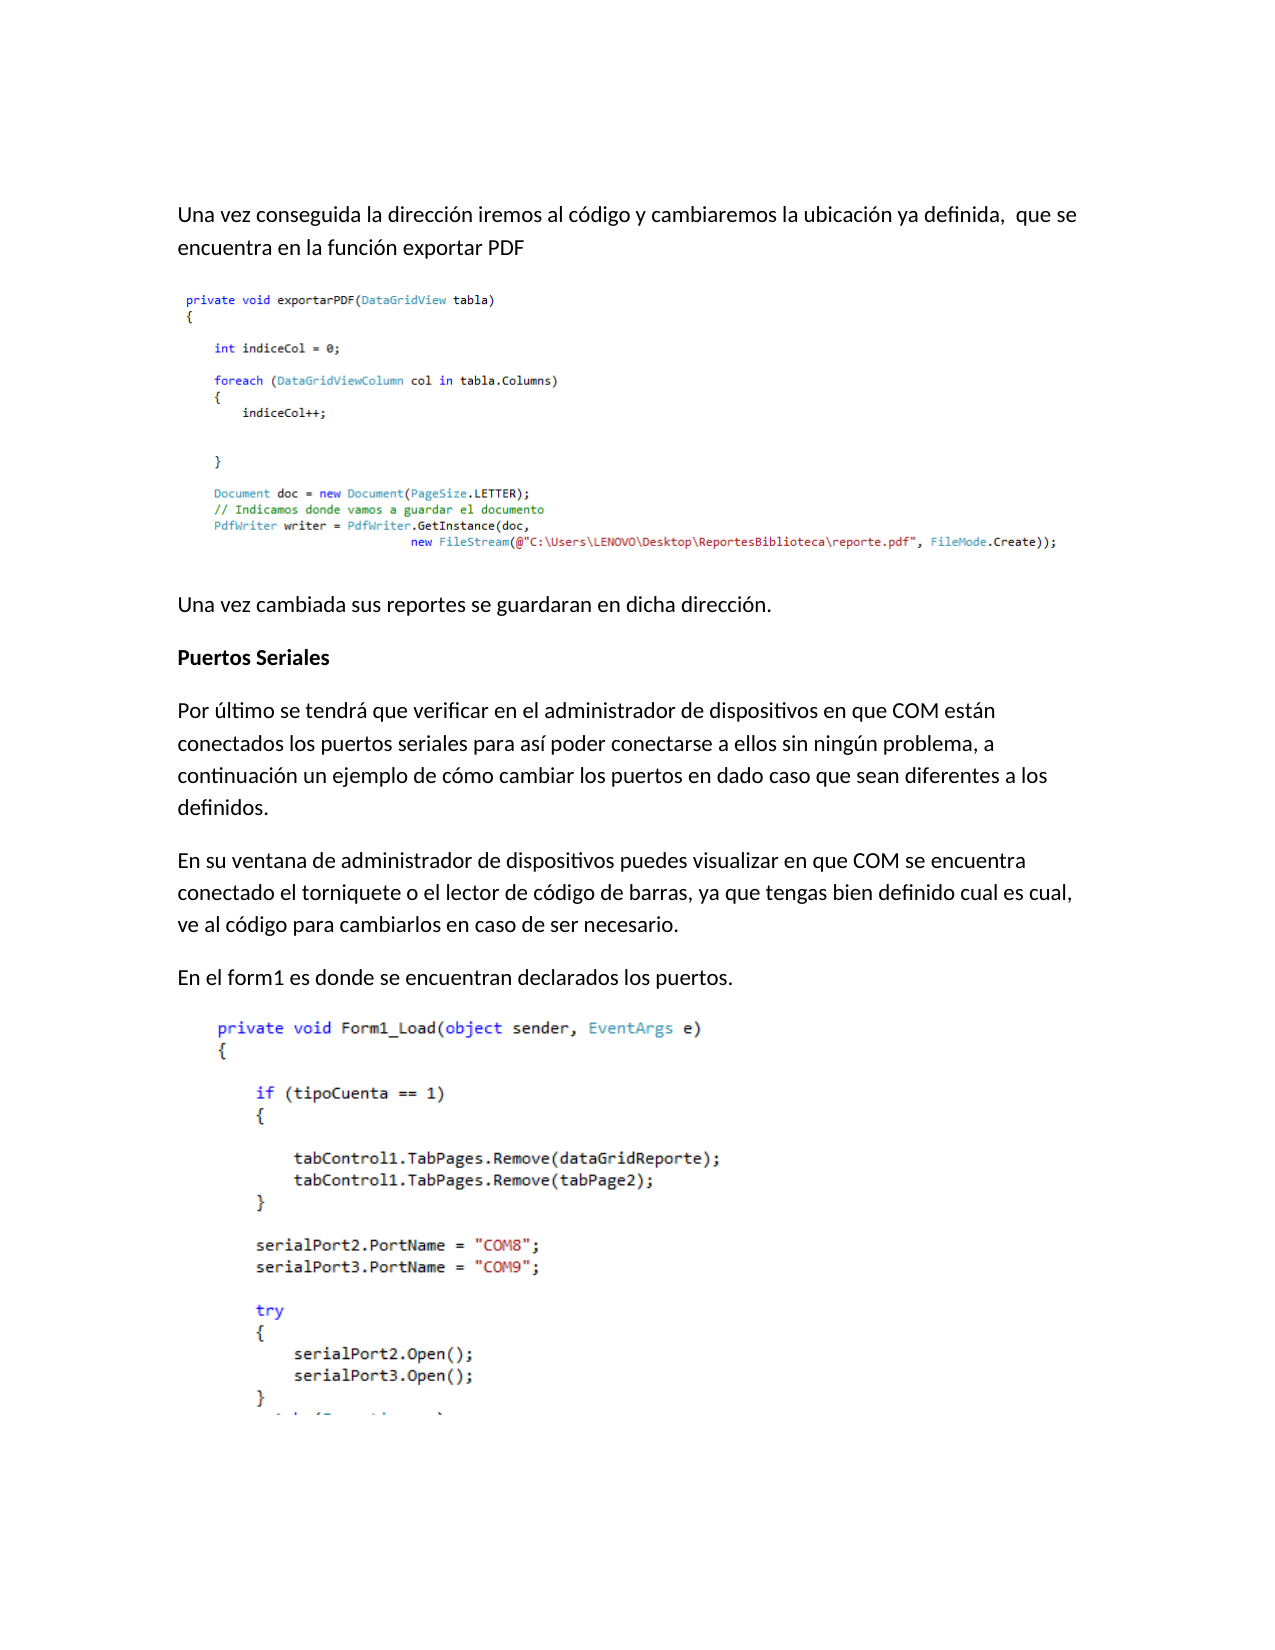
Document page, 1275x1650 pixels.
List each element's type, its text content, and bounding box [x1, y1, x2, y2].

picture [177, 285, 1078, 566]
text En su ventana de administrador de dispositivos puedes visualizar en que COM se encuentra conectado el torniquete o el lector de código de barras, ya que tengas bien definido cual es cual, ve al código para cambiarlos en caso de ser necesario. [177, 846, 1098, 938]
text Una vez conseguida la dirección iremos al código y cambiaremos la ubicación ya definida, que se encuentra en la función exportar PDF [177, 201, 1098, 261]
text En el form1 es donde se encuentran declarados los puertos. [177, 963, 1098, 992]
text Por último se tendrá que verificar en el administrador de dispositivos en que COM están conectados los puertos seriales para así poder conectarse a ellos sin ningún problema, a continuación un ejemplo de cómo cambiar los puertos en dado caso que sean diferentes a los definidos. [177, 697, 1098, 821]
text Puertos Seriales [177, 643, 1098, 672]
picture [177, 1016, 762, 1415]
text Una vez cambiada sus reportes se guardaran en dicha dirección. [177, 591, 1098, 618]
